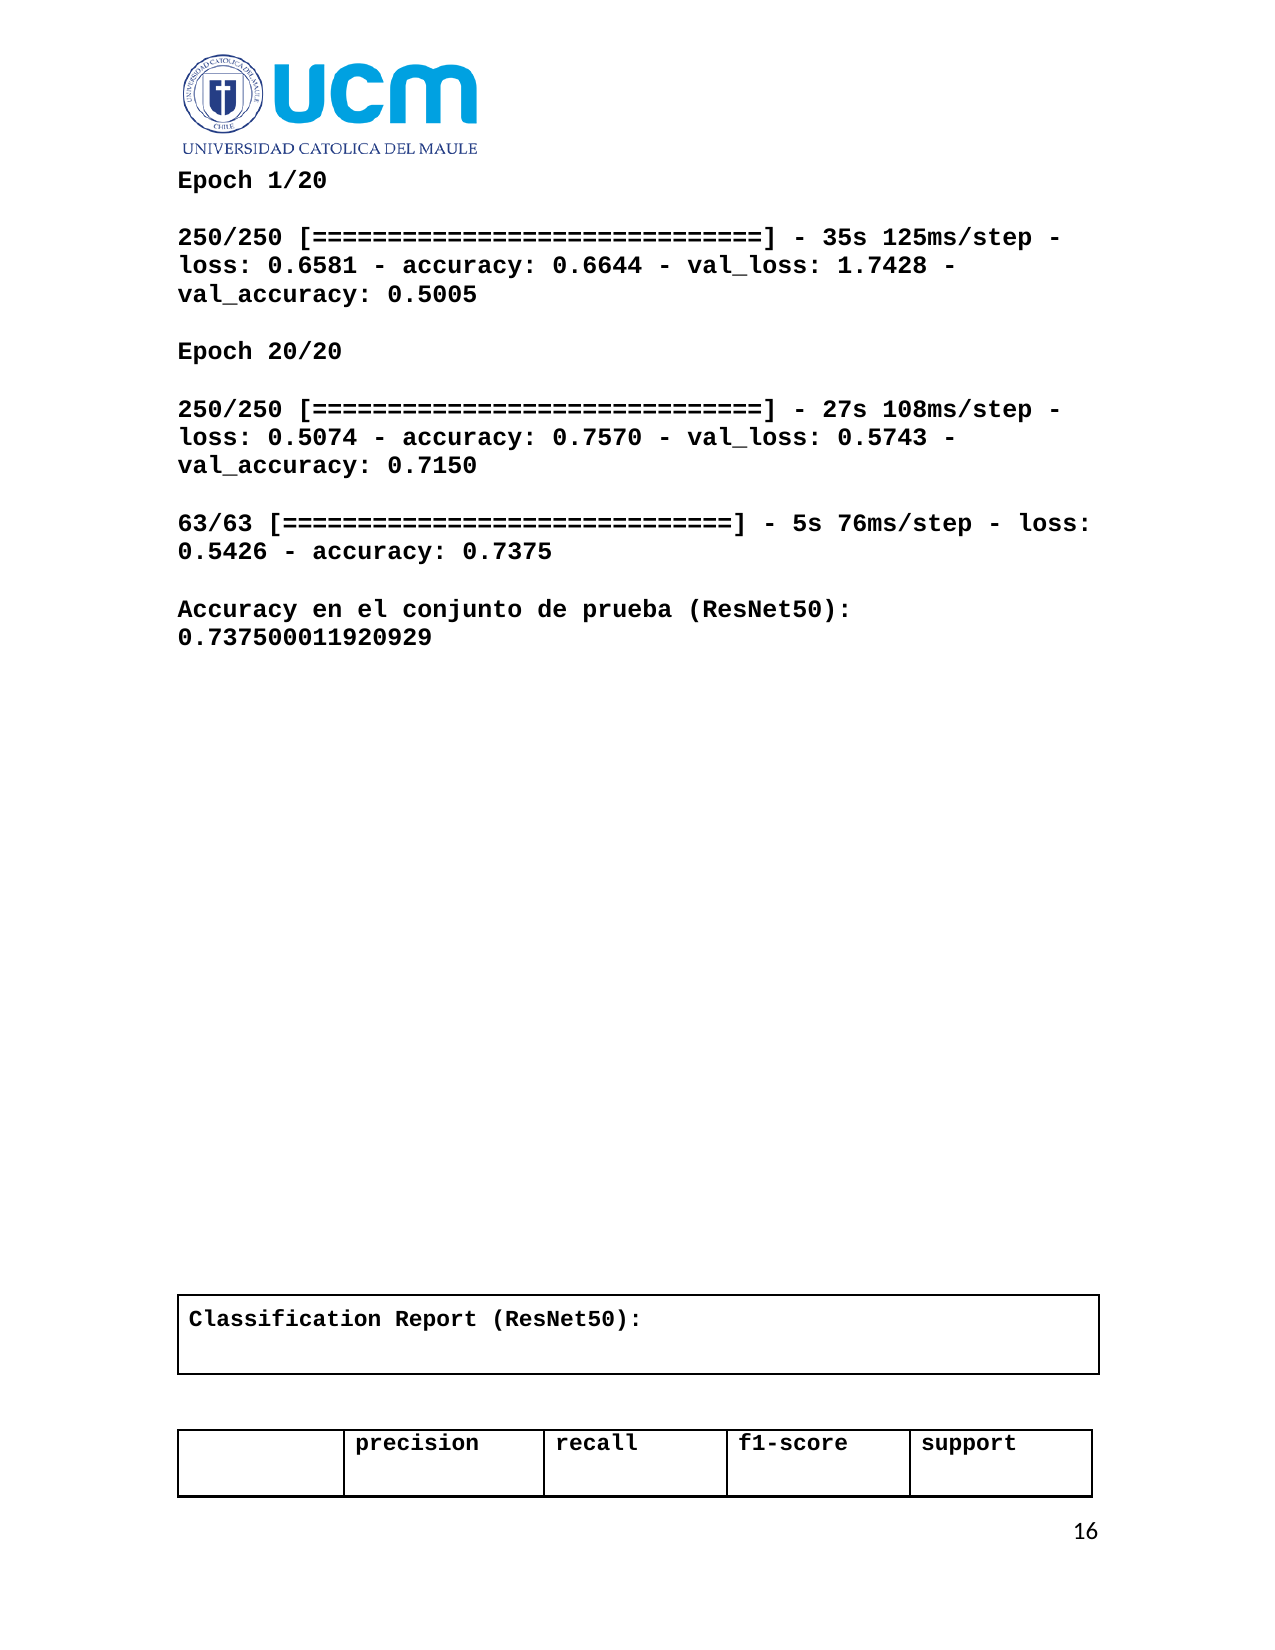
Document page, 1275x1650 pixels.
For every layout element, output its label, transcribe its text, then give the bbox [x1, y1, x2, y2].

table_header [179, 1431, 343, 1495]
text Epoch 20/20 [177, 339, 1098, 367]
text 250/250 [==============================] - 35s 125ms/step - loss: 0.6581 - accuracy: 0.6644 - val_loss: 1.7428 - val_accuracy: 0.5005 [177, 225, 1098, 310]
table_header recall [545, 1431, 726, 1495]
table_header precision [345, 1431, 543, 1495]
text Epoch 1/20 [177, 167, 1098, 196]
picture [177, 53, 484, 161]
table_header Classification Report (ResNet50): [179, 1296, 1098, 1372]
table_header f1-score [728, 1431, 909, 1495]
text Accuracy en el conjunto de prueba (ResNet50): 0.737500011920929 [177, 596, 1098, 653]
text 63/63 [==============================] - 5s 76ms/step - loss: 0.5426 - accuracy: 0.7375 [177, 511, 1098, 567]
table_header support [911, 1431, 1091, 1495]
text 250/250 [==============================] - 27s 108ms/step - loss: 0.5074 - accuracy: 0.7570 - val_loss: 0.5743 - val_accuracy: 0.7150 [177, 396, 1098, 481]
